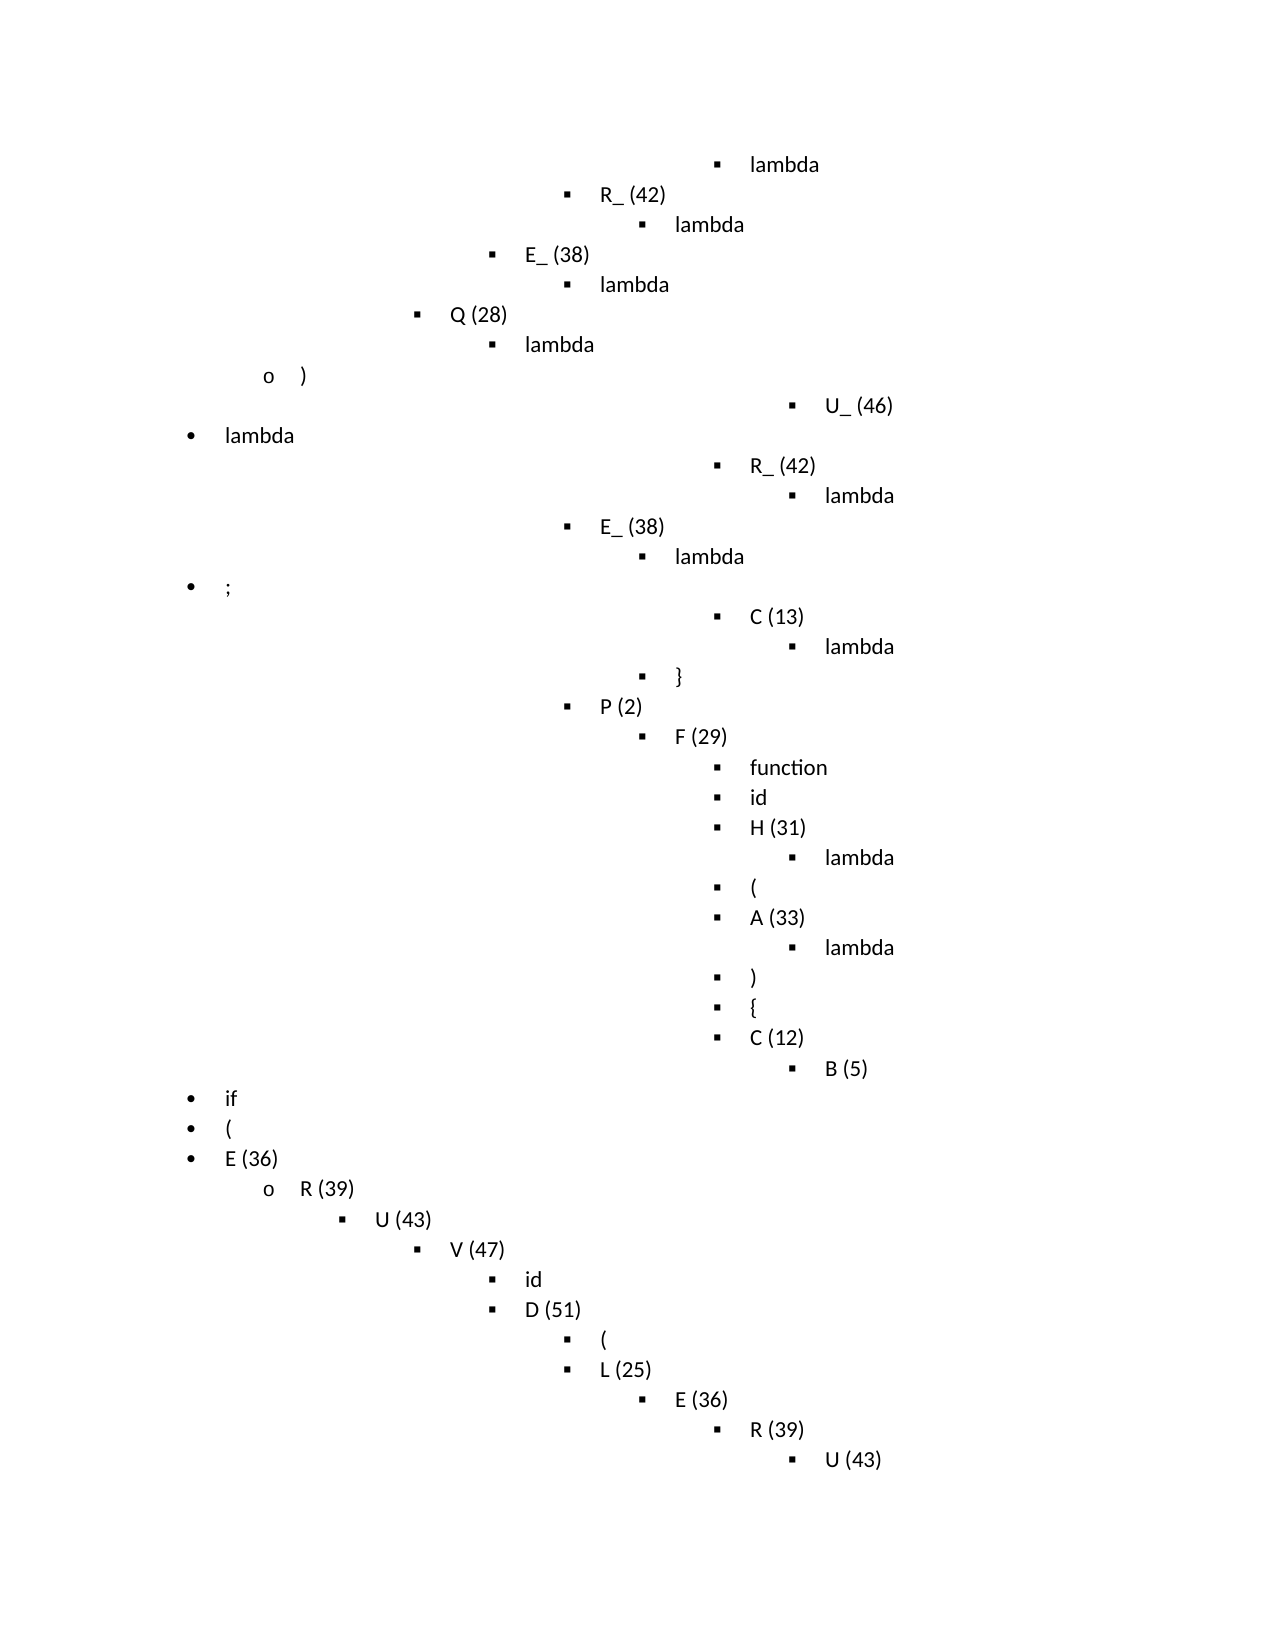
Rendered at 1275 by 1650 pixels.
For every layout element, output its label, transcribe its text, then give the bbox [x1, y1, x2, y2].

list R_ (42) [712, 452, 1125, 479]
list R (39) [262, 1174, 1125, 1203]
list E_ (38) [487, 240, 1125, 268]
list ( [187, 1114, 1125, 1142]
list E_ (38) [562, 512, 1125, 540]
list P (2) [562, 692, 1125, 720]
list lambda [187, 421, 1125, 449]
list ) [712, 963, 1125, 991]
list function [712, 753, 1125, 781]
list lambda [637, 210, 1125, 238]
list lambda [637, 542, 1125, 570]
list lambda [787, 933, 1125, 961]
list U (43) [787, 1446, 1125, 1473]
list E (36) [637, 1385, 1125, 1413]
list } [637, 662, 1125, 690]
list U_ (46) [787, 391, 1125, 419]
list lambda [787, 843, 1125, 871]
list R (39) [712, 1415, 1125, 1443]
list id [487, 1265, 1125, 1293]
list lambda [712, 150, 1125, 178]
list lambda [562, 270, 1125, 298]
list B (5) [787, 1054, 1125, 1082]
list id [712, 783, 1125, 811]
list R_ (42) [562, 180, 1125, 208]
list H (31) [712, 813, 1125, 841]
list C (13) [712, 602, 1125, 630]
list Q (28) [412, 301, 1125, 328]
list V (47) [412, 1235, 1125, 1263]
list ) [262, 361, 1125, 389]
list ; [187, 572, 1125, 600]
list E (36) [187, 1144, 1125, 1172]
list A (33) [712, 903, 1125, 931]
list D (51) [487, 1295, 1125, 1323]
list lambda [787, 632, 1125, 660]
list C (12) [712, 1023, 1125, 1052]
list if [187, 1084, 1125, 1112]
list lambda [787, 482, 1125, 510]
list L (25) [562, 1355, 1125, 1383]
list ( [562, 1325, 1125, 1353]
list F (29) [637, 722, 1125, 751]
list { [712, 993, 1125, 1021]
list ( [712, 873, 1125, 901]
list lambda [487, 331, 1125, 359]
list U (43) [337, 1205, 1125, 1233]
